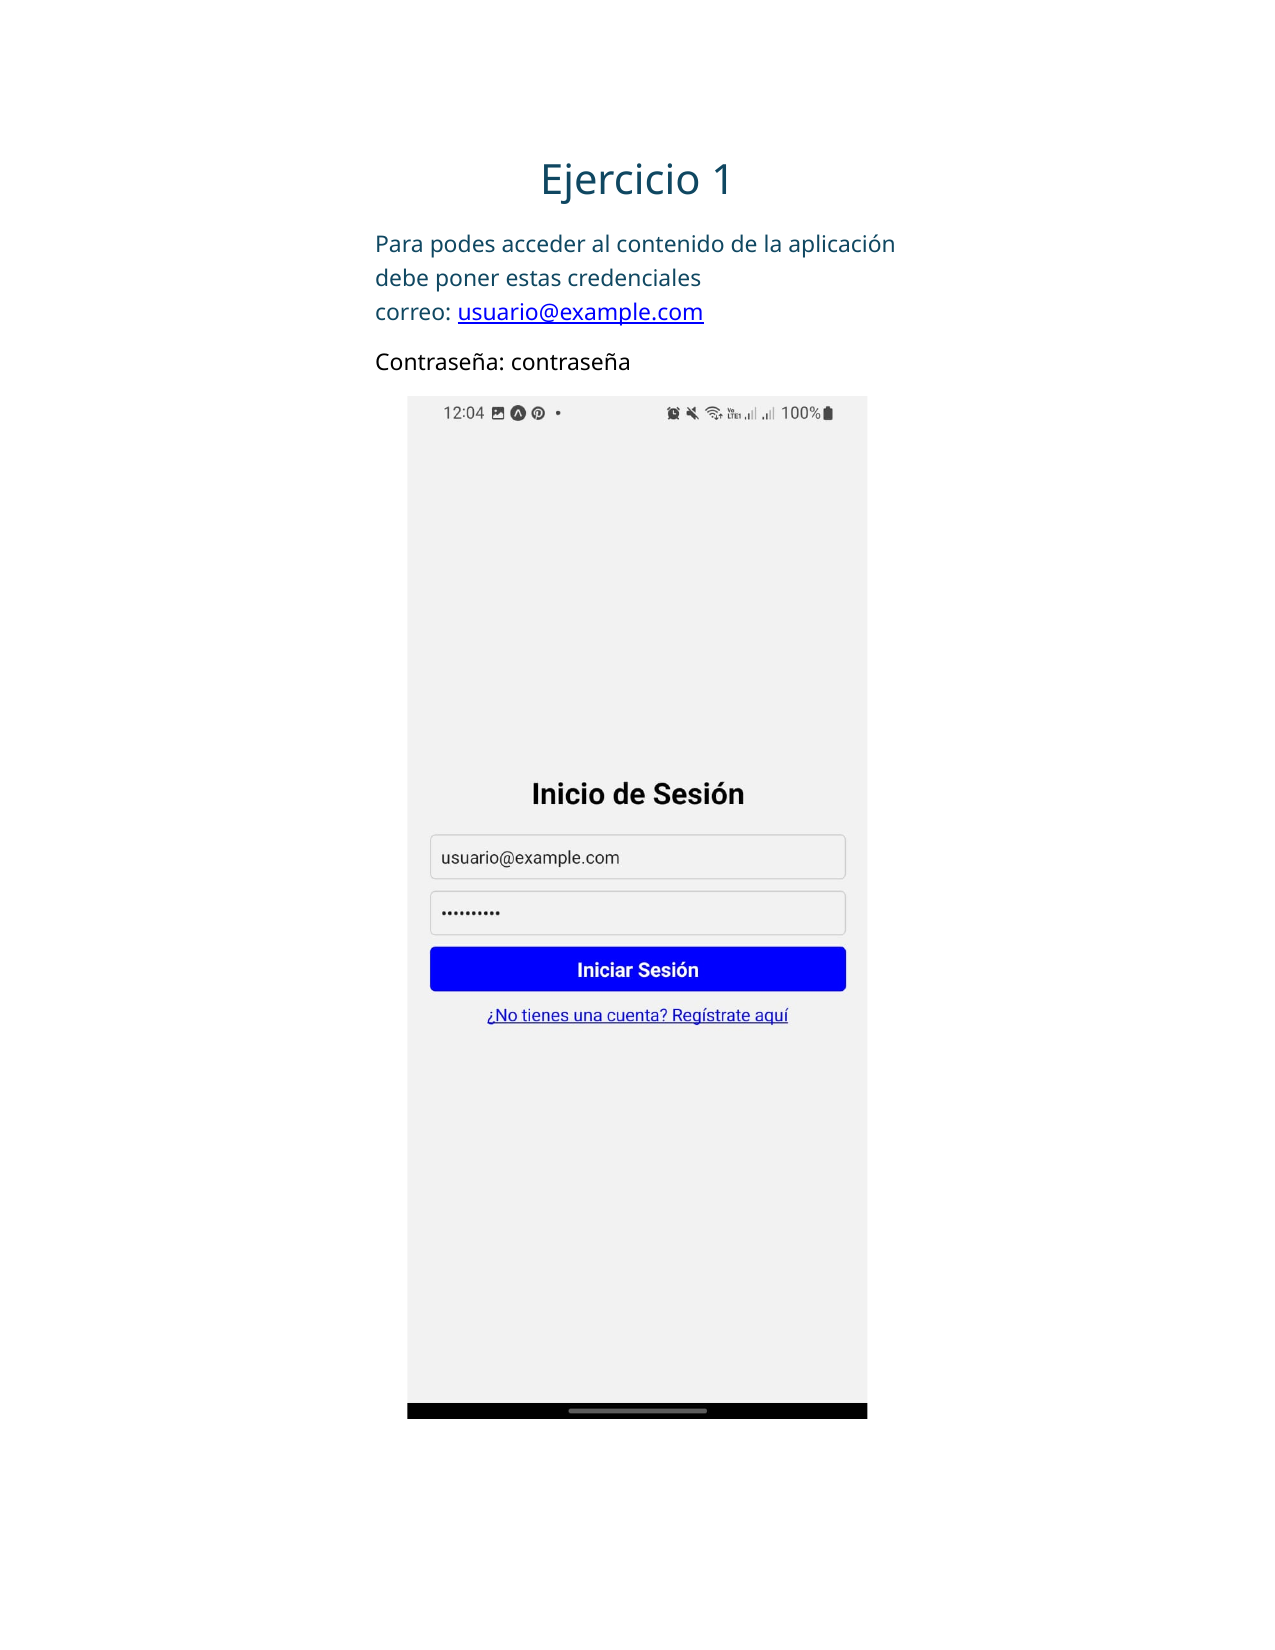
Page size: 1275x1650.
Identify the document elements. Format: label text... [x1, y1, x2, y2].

text Contraseña: contraseña [375, 346, 900, 377]
text Ejercicio 1 [375, 150, 900, 207]
picture [407, 396, 868, 1419]
text Para podes acceder al contenido de la aplicación debe poner estas credenciales correo: usuario@example.com [375, 228, 900, 327]
